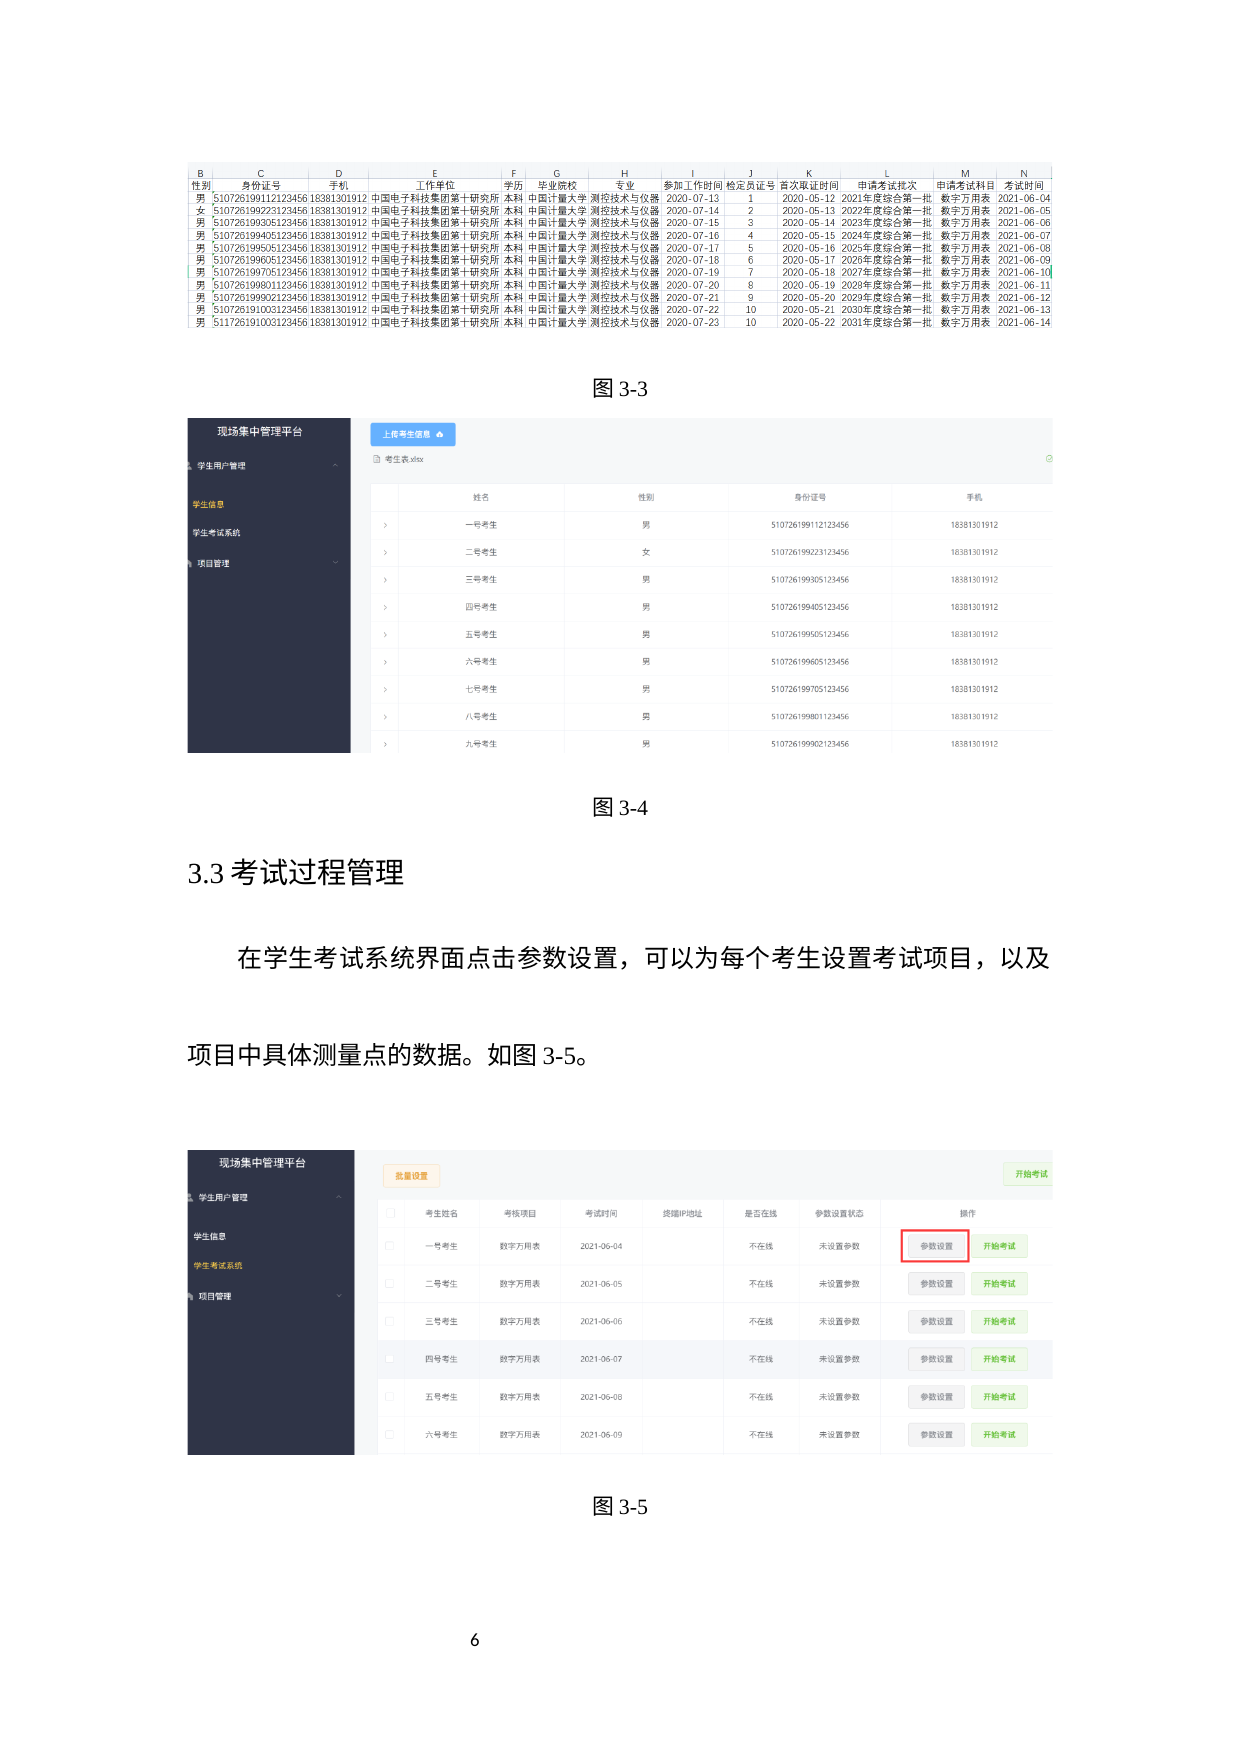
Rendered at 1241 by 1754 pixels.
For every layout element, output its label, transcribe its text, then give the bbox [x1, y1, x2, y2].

text 图3-5 [187, 1489, 1053, 1521]
picture [187, 162, 1053, 328]
picture [187, 1150, 1053, 1455]
text 图3-3 [187, 370, 1053, 403]
picture [187, 418, 1053, 753]
text 3.3考试过程管理 [187, 838, 1053, 903]
text 在学生考试系统界面点击参数设置，可以为每个考生设置考试项目，以及项目中具体测量点的数据。如图3-5。 [187, 924, 1053, 1086]
text 图3-4 [187, 789, 1053, 822]
